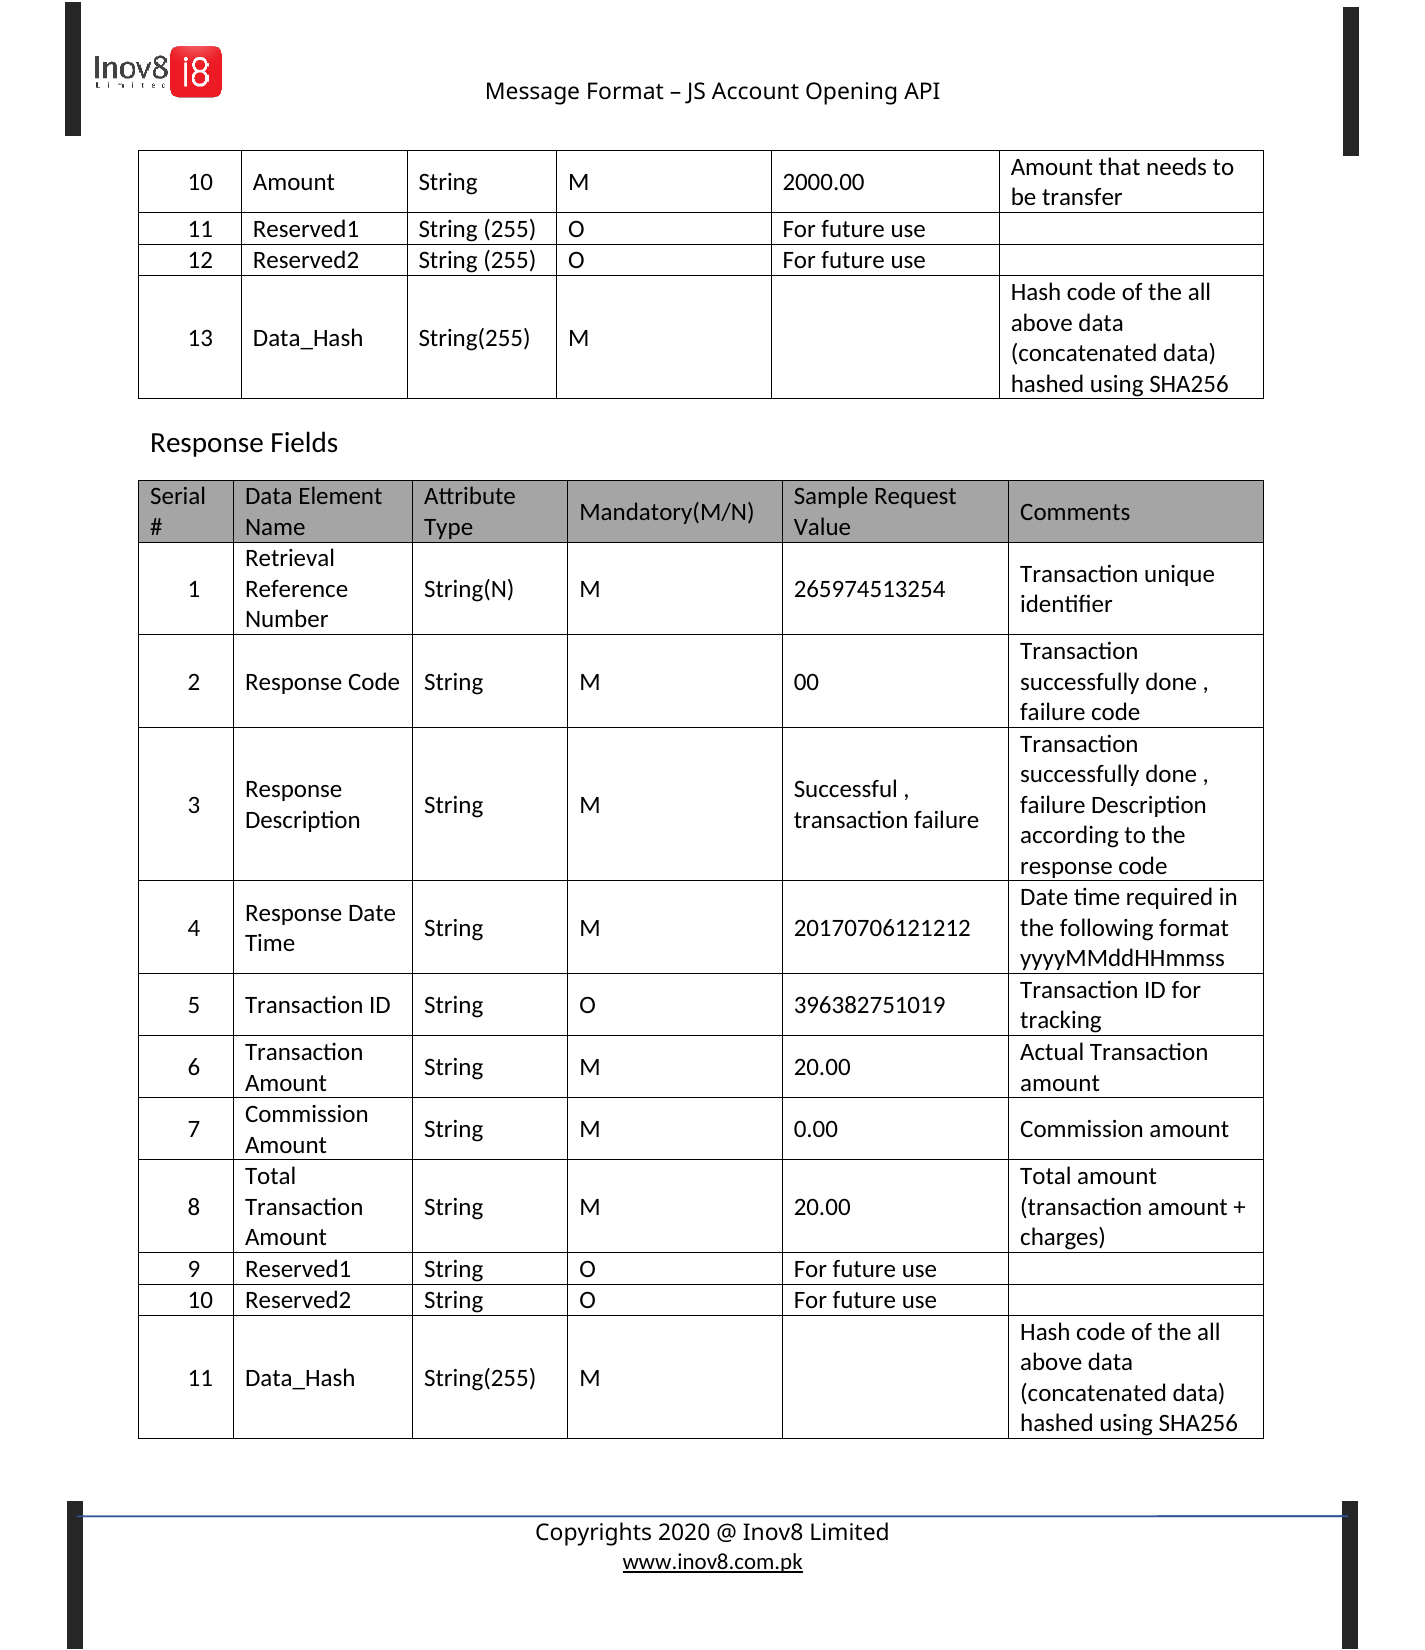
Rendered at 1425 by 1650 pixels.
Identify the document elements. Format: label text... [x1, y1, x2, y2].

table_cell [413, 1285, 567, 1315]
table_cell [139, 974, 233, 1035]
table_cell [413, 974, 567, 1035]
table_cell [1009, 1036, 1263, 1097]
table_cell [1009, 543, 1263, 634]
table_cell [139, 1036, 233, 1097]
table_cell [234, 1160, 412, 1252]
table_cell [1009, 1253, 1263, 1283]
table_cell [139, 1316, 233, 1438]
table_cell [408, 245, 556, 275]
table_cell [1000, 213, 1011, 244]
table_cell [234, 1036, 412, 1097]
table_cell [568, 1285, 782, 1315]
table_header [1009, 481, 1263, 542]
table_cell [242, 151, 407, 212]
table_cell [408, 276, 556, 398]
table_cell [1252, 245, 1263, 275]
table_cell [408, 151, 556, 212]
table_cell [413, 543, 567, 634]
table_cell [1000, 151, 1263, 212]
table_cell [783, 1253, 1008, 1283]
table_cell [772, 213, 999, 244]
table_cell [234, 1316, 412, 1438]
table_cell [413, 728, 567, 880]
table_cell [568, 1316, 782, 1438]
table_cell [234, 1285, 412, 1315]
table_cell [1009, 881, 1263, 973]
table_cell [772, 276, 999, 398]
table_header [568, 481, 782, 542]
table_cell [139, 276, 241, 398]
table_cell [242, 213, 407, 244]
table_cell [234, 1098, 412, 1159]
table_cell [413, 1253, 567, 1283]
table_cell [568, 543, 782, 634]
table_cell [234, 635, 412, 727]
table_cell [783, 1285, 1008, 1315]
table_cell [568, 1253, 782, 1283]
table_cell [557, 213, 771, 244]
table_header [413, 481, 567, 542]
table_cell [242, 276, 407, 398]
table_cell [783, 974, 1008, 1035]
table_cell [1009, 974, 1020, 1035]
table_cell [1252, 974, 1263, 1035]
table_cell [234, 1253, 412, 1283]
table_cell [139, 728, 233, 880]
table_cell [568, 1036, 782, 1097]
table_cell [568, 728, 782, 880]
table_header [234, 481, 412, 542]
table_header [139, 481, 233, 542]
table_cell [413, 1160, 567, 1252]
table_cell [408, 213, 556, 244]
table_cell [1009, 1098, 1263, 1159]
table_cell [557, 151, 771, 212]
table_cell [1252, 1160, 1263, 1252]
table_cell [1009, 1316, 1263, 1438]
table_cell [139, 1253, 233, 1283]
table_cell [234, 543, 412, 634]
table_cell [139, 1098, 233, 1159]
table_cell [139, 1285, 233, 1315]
picture [89, 42, 225, 101]
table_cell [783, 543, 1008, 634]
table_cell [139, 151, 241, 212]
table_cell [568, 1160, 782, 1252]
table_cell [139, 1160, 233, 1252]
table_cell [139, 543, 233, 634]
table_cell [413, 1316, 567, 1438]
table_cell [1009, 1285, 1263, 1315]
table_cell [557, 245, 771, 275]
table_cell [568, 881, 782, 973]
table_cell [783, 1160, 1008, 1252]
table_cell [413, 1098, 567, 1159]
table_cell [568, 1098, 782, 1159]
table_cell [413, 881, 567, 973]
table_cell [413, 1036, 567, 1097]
text Response Fields [150, 424, 1275, 460]
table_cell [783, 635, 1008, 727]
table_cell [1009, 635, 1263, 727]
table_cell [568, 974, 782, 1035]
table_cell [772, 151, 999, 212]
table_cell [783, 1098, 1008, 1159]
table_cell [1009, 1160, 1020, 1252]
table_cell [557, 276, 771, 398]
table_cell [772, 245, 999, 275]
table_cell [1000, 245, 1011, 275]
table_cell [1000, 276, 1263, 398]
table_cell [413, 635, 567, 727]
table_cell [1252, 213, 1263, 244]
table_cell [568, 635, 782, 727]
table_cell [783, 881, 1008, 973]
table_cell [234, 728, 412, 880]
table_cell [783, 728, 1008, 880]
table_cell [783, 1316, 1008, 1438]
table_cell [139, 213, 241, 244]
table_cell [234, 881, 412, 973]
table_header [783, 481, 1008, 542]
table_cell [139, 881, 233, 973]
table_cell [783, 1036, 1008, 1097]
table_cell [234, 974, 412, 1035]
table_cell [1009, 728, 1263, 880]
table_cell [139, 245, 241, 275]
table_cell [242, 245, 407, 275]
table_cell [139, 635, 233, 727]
